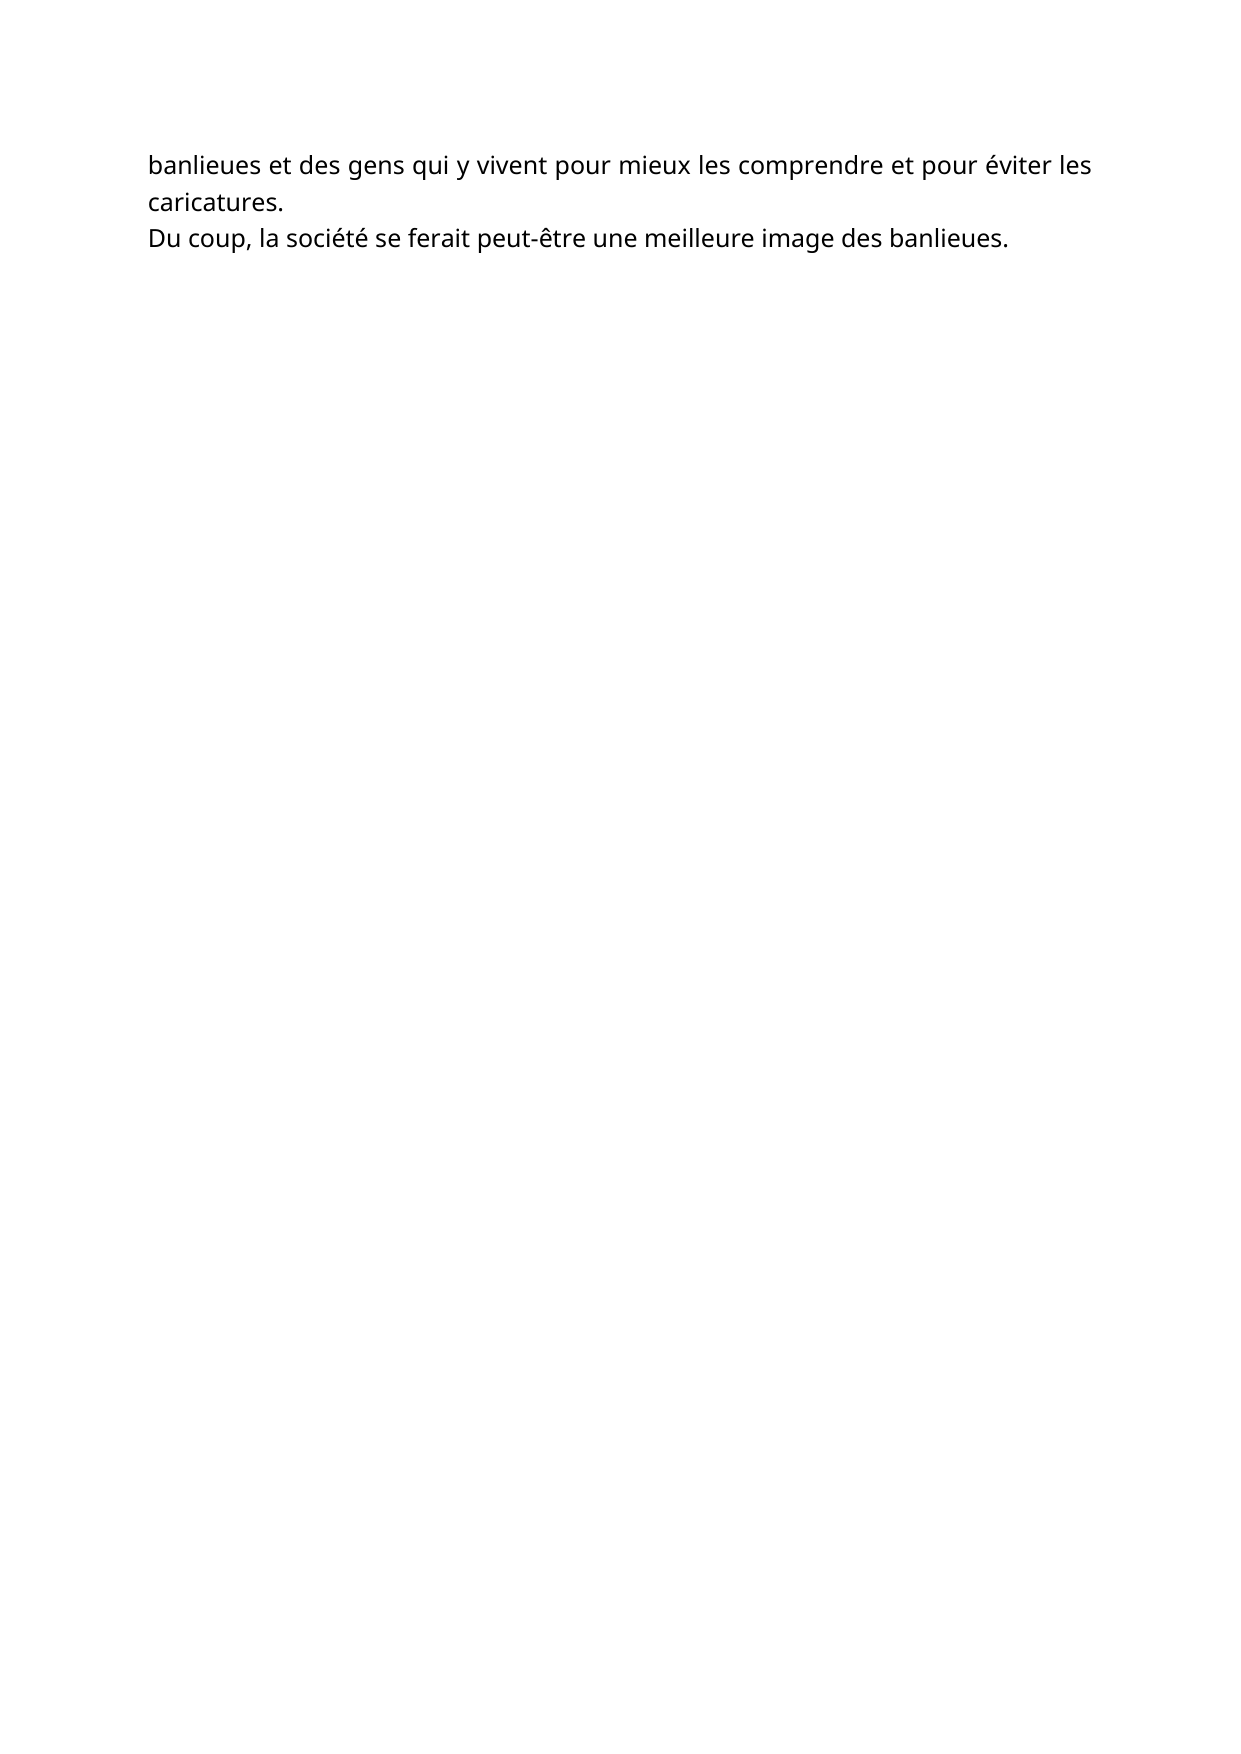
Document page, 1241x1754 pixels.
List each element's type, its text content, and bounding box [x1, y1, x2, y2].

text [148, 148, 1093, 218]
text Du coup, la société se ferait peut-être une meilleure image des banlieues. [148, 221, 1093, 255]
